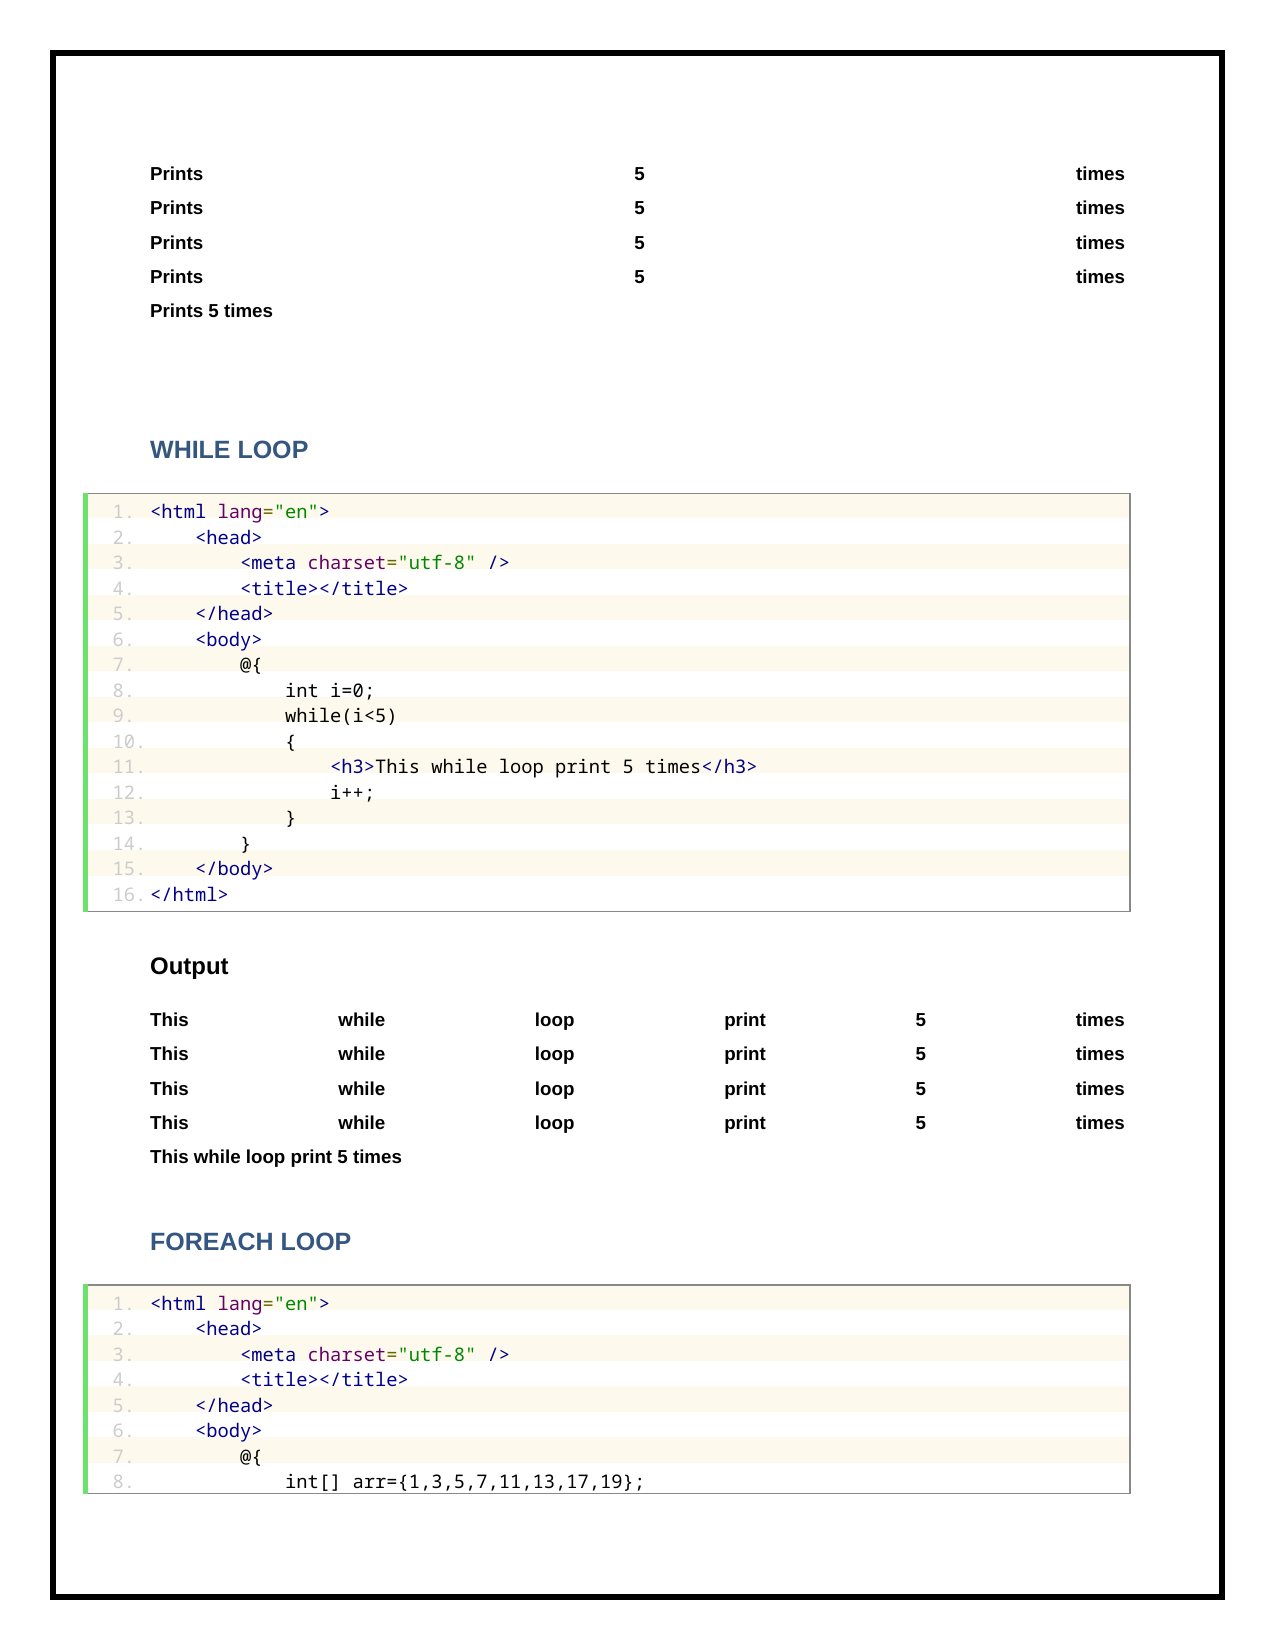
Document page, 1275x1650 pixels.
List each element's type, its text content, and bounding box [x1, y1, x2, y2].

list </head> [88, 595, 1129, 620]
list int[] arr={1,3,5,7,11,13,17,19}; [88, 1463, 1129, 1493]
list <body> [88, 620, 1129, 646]
text This while loop print 5 times This while loop print 5 times This while loop print 5 times This while loop print 5 times This while loop print 5 times [150, 996, 1125, 1168]
list <title></title> [88, 569, 1129, 595]
list <head> [88, 518, 1129, 544]
text Output [150, 942, 1125, 979]
text Prints 5 times Prints 5 times Prints 5 times Prints 5 times Prints 5 times [150, 150, 1125, 322]
list { [88, 722, 1129, 748]
list <html lang="en"> [88, 494, 1129, 518]
list <meta charset="utf-8" /> [88, 1335, 1129, 1361]
list <title></title> [88, 1361, 1129, 1386]
list <body> [88, 1412, 1129, 1437]
subtitle WHILE LOOP [150, 401, 1125, 463]
list <h3>This while loop print 5 times</h3> [88, 748, 1129, 773]
list int i=0; [88, 671, 1129, 697]
list <meta charset="utf-8" /> [88, 544, 1129, 569]
list @{ [88, 646, 1129, 671]
list } [88, 824, 1129, 850]
list @{ [88, 1437, 1129, 1463]
list <html lang="en"> [88, 1286, 1129, 1310]
list <head> [88, 1310, 1129, 1335]
list while(i<5) [88, 697, 1129, 722]
list } [88, 799, 1129, 824]
subtitle FOREACH LOOP [150, 1193, 1125, 1255]
list </body> [88, 850, 1129, 876]
list i++; [88, 773, 1129, 799]
list </head> [88, 1386, 1129, 1412]
list </html> [88, 876, 1129, 911]
